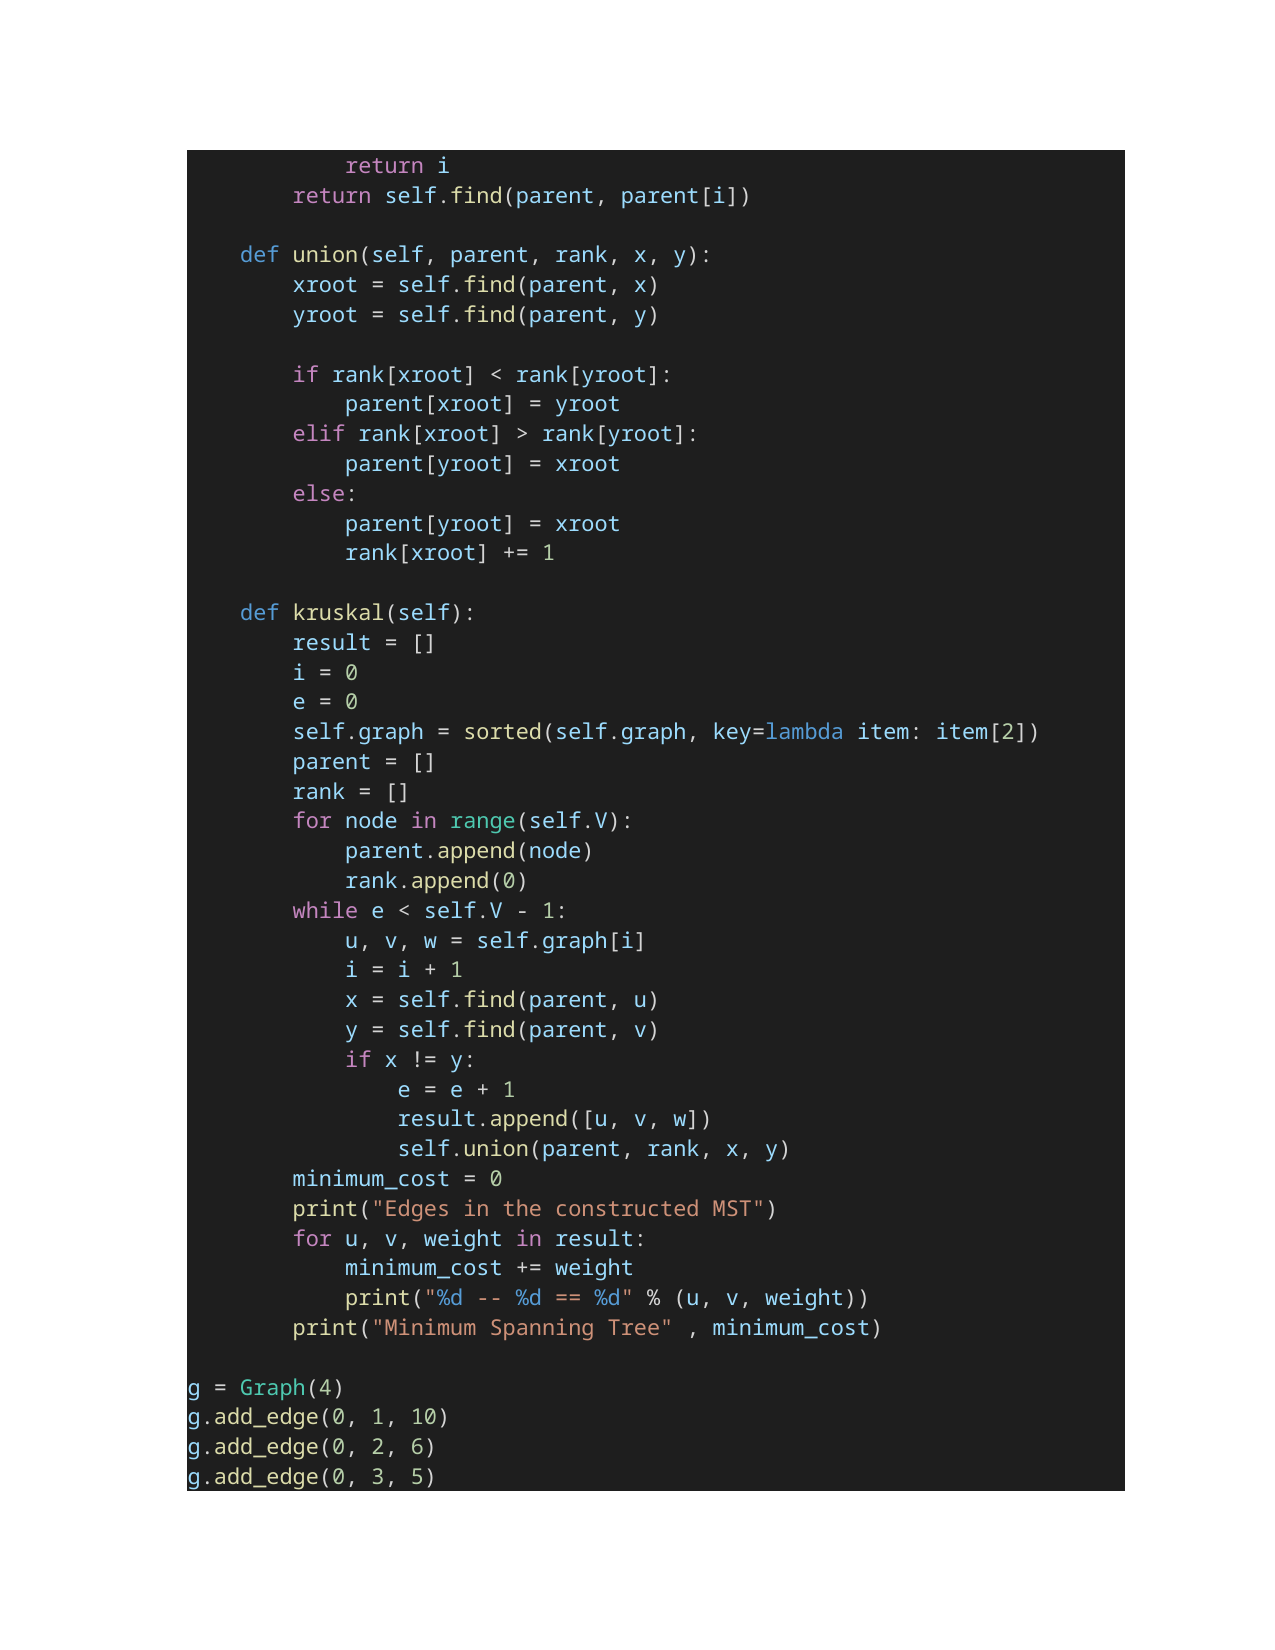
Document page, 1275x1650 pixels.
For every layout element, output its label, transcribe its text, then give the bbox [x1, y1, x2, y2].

text result = [] [187, 627, 1125, 656]
text g.add_edge(0, 2, 6) [187, 1431, 1125, 1461]
text g.add_edge(0, 1, 10) [187, 1401, 1125, 1431]
text self.union(parent, rank, x, y) [187, 1133, 1125, 1163]
text minimum_cost = 0 [187, 1163, 1125, 1193]
text x = self.find(parent, u) [187, 984, 1125, 1014]
text rank[xroot] += 1 [187, 537, 1125, 567]
text for node in range(self.V): [187, 805, 1125, 835]
text parent = [] [187, 746, 1125, 776]
text print("%d -- %d == %d" % (u, v, weight)) [187, 1282, 1125, 1312]
text self.graph = sorted(self.graph, key=lambda item: item[2]) [187, 716, 1125, 746]
text else: [187, 478, 1125, 507]
text while e < self.V - 1: [187, 895, 1125, 924]
text def kruskal(self): [187, 597, 1125, 627]
text parent[yroot] = xroot [187, 448, 1125, 478]
text return self.find(parent, parent[i]) [187, 180, 1125, 209]
text yroot = self.find(parent, y) [187, 299, 1125, 329]
text e = 0 [187, 686, 1125, 716]
text parent.append(node) [187, 835, 1125, 865]
text parent[yroot] = xroot [187, 507, 1125, 537]
text minimum_cost += weight [187, 1252, 1125, 1282]
text i = 0 [187, 656, 1125, 686]
text return i [187, 150, 1125, 180]
text rank = [] [187, 776, 1125, 805]
text result.append([u, v, w]) [187, 1103, 1125, 1133]
text parent[xroot] = yroot [187, 388, 1125, 418]
text def union(self, parent, rank, x, y): [187, 239, 1125, 269]
text for u, v, weight in result: [187, 1222, 1125, 1252]
text xroot = self.find(parent, x) [187, 269, 1125, 299]
text if x != y: [187, 1044, 1125, 1073]
text if rank[xroot] < rank[yroot]: [187, 358, 1125, 388]
text e = e + 1 [187, 1073, 1125, 1103]
text y = self.find(parent, v) [187, 1014, 1125, 1044]
text rank.append(0) [187, 865, 1125, 895]
text elif rank[xroot] > rank[yroot]: [187, 418, 1125, 448]
text i = i + 1 [187, 954, 1125, 984]
text g = Graph(4) [187, 1371, 1125, 1401]
text u, v, w = self.graph[i] [187, 924, 1125, 954]
text print("Minimum Spanning Tree" , minimum_cost) [187, 1312, 1125, 1342]
text g.add_edge(0, 3, 5) [187, 1461, 1125, 1491]
text print("Edges in the constructed MST") [187, 1193, 1125, 1222]
